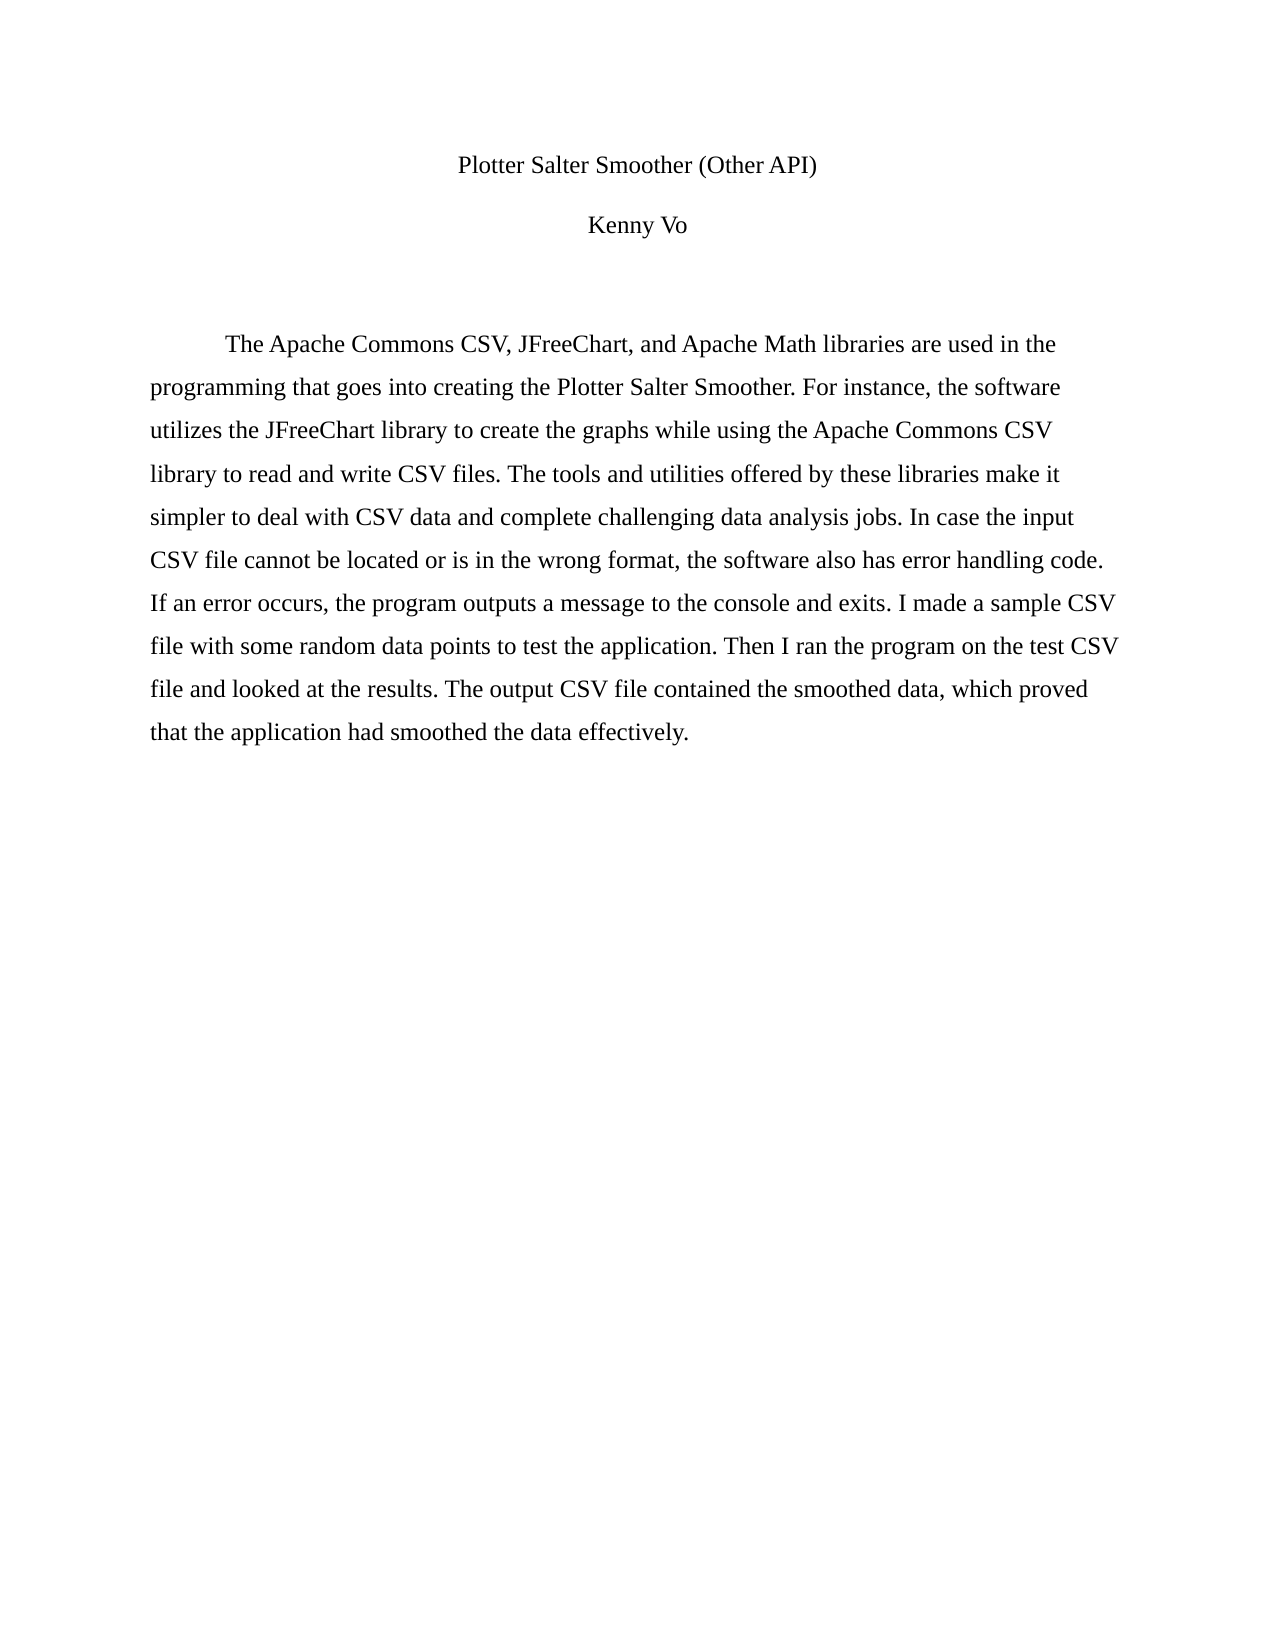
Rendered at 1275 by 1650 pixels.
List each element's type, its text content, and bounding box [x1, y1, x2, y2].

text Plotter Salter Smoother (Other API) [150, 150, 1125, 179]
text Kenny Vo [150, 210, 1125, 238]
text The Apache Commons CSV, JFreeChart, and Apache Math libraries are used in the programming that goes into creating the Plotter Salter Smoother. For instance, the software utilizes the JFreeChart library to create the graphs while using the Apache Commons CSV library to read and write CSV files. The tools and utilities offered by these libraries make it simpler to deal with CSV data and complete challenging data analysis jobs. In case the input CSV file cannot be located or is in the wrong format, the software also has error handling code. If an error occurs, the program outputs a message to the console and exits. I made a sample CSV file with some random data points to test the application. Then I ran the program on the test CSV file and looked at the results. The output CSV file contained the smoothed data, which proved that the application had smoothed the data effectively. [150, 329, 1125, 746]
